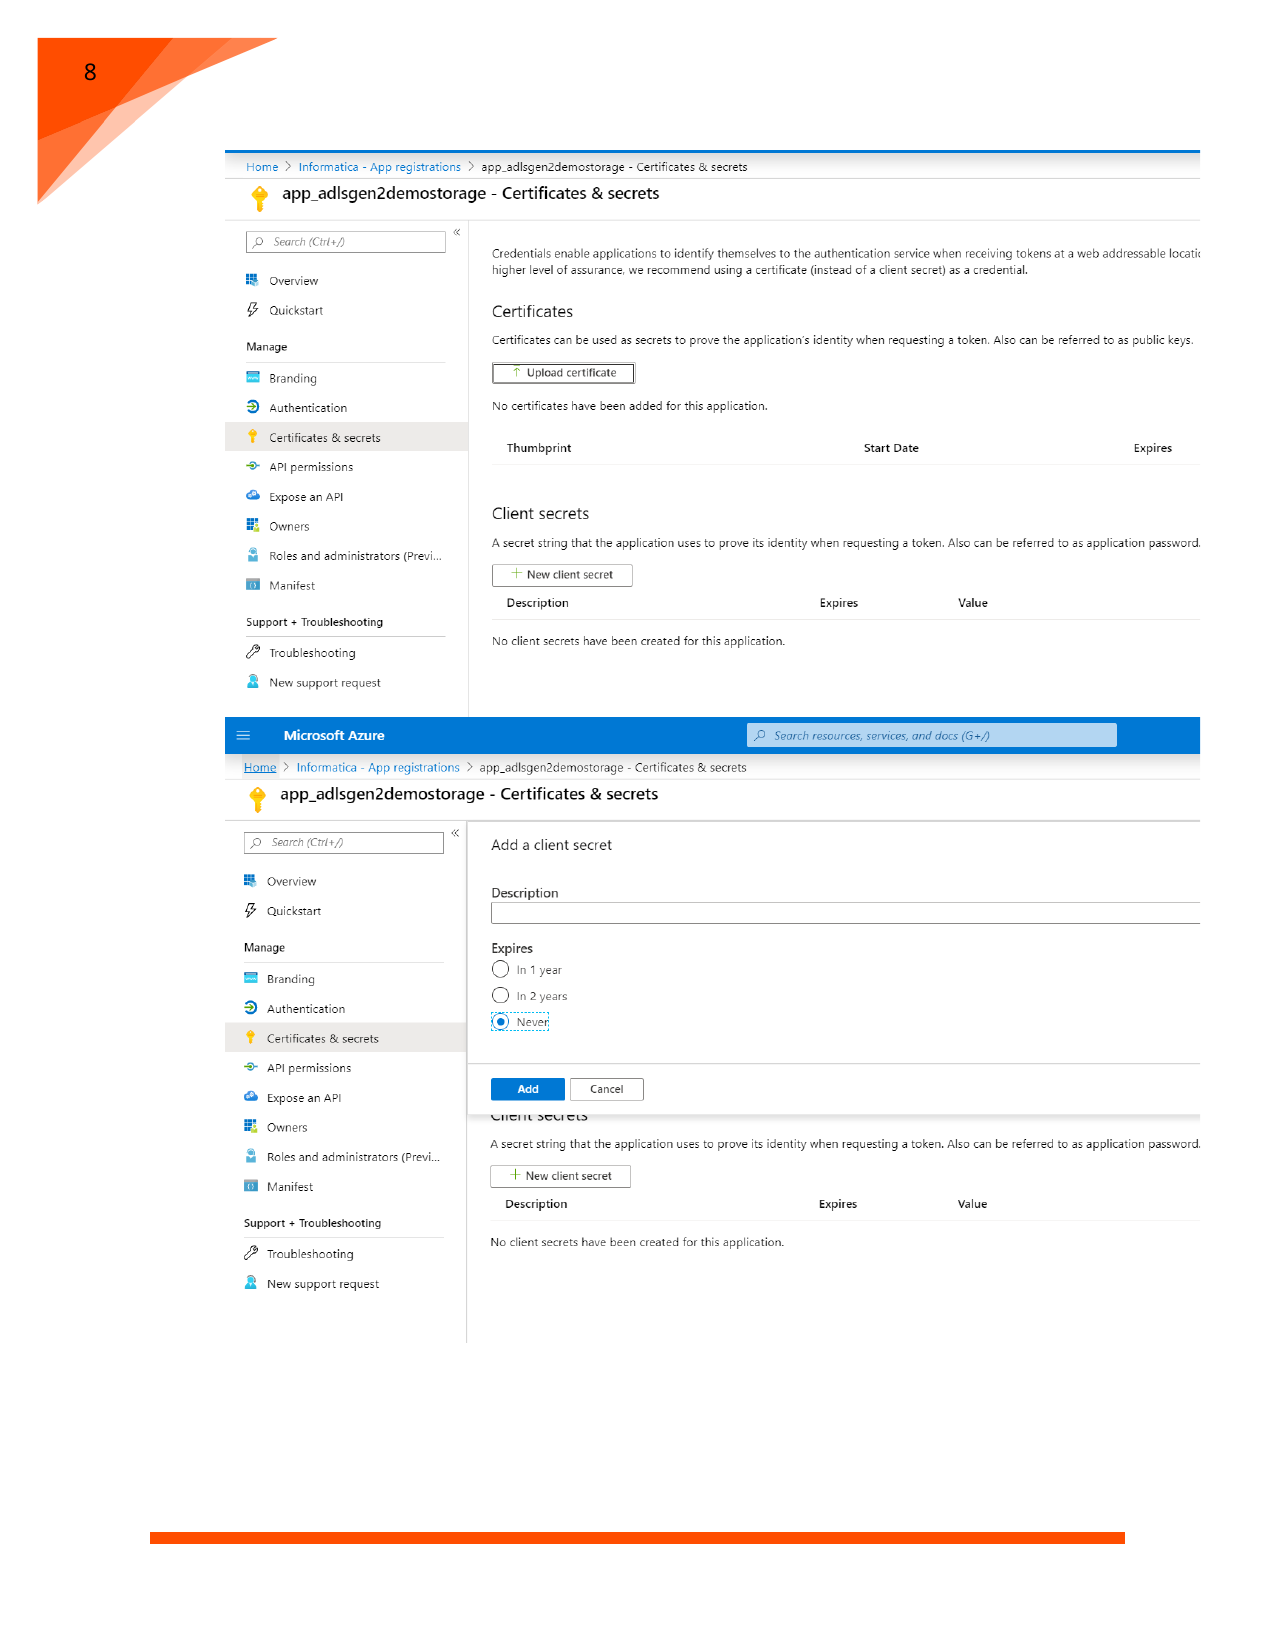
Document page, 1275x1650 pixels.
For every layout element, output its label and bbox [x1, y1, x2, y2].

picture [37, 37, 1200, 1343]
